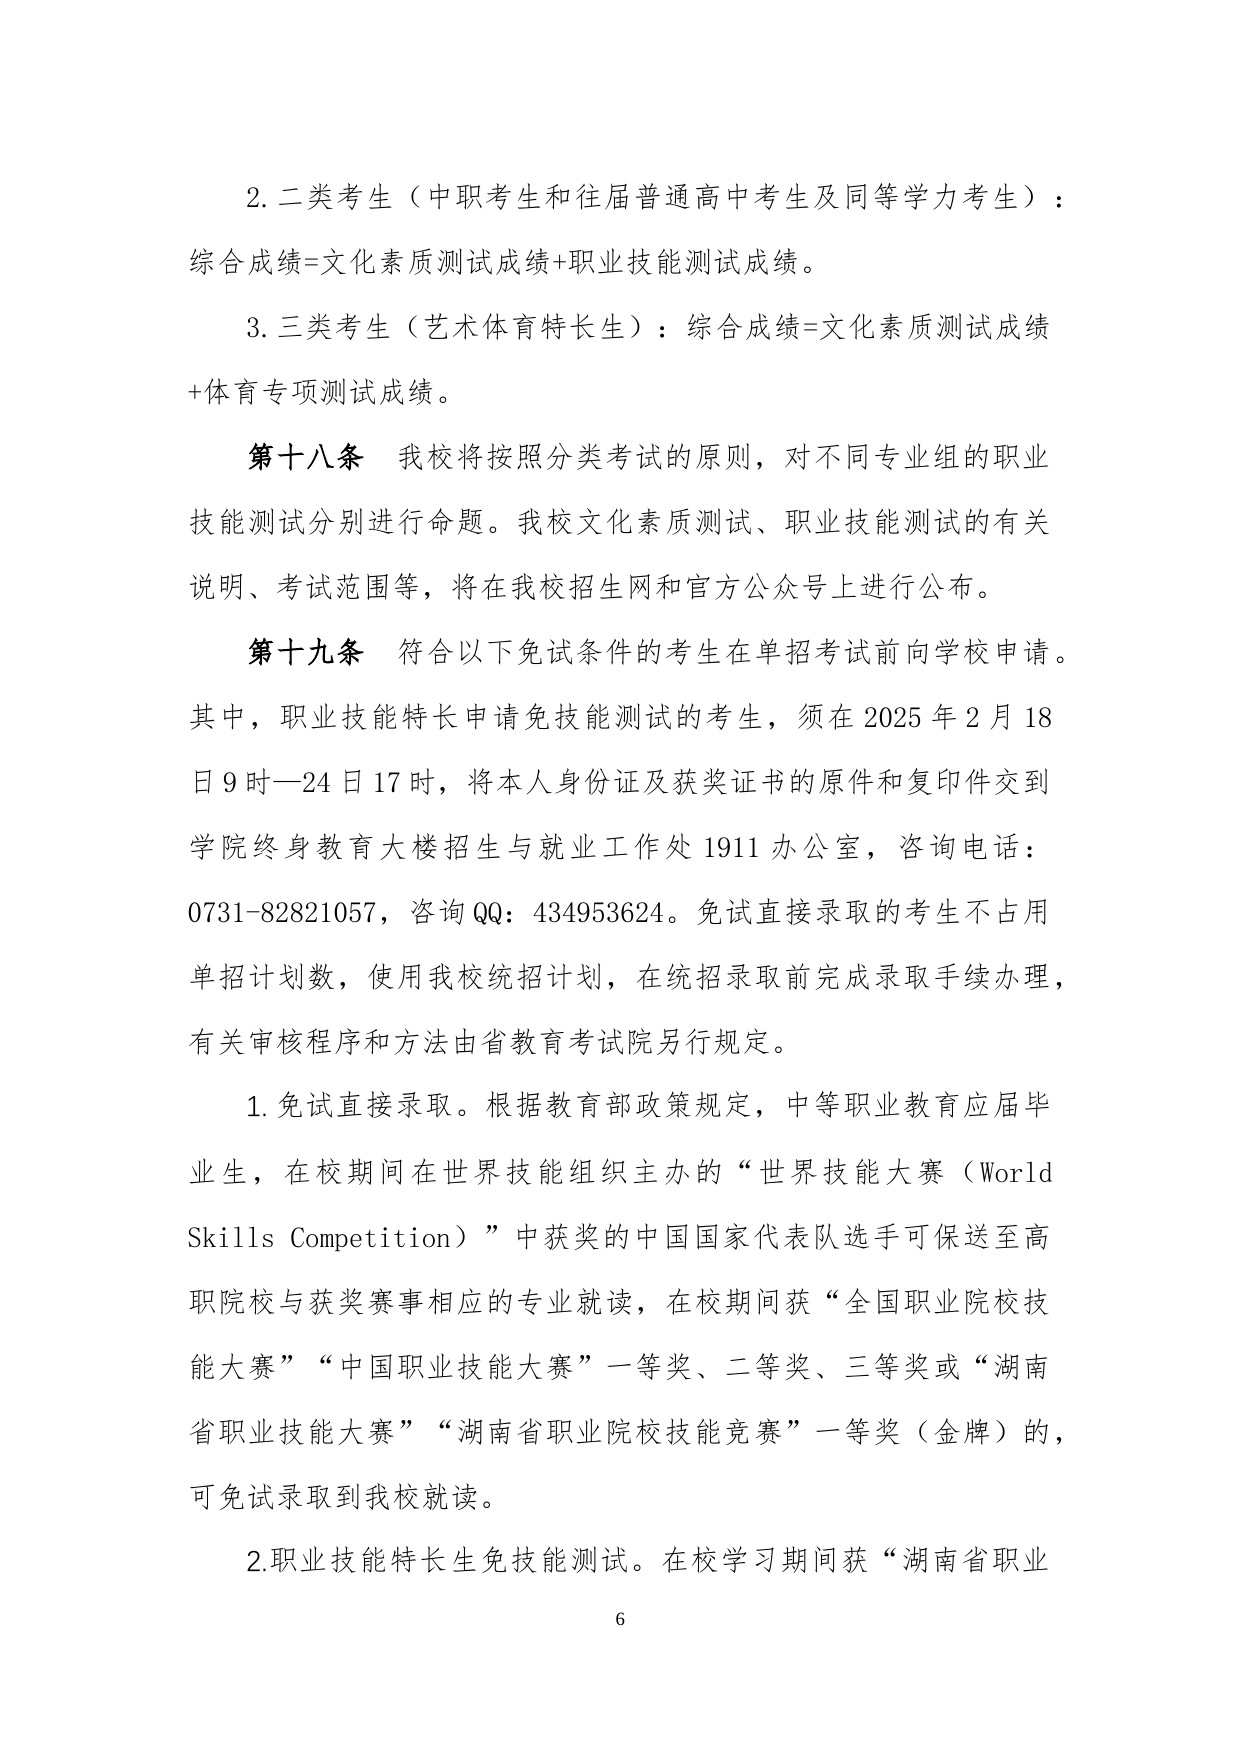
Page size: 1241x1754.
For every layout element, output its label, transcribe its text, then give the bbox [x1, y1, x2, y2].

text 3.三类考生（艺术体育特长生）：综合成绩=文化素质测试成绩+体育专项测试成绩。 [187, 292, 1053, 422]
list 免试直接录取。根据教育部政策规定，中等职业教育应届毕业生，在校期间在世界技能组织主办的“世界技能大赛（World Skills Competition）”中获奖的中国国家代表队选手可保送至高职院校与获奖赛事相应的专业就读，在校期间获“全国职业院校技能大赛”“中国职业技能大赛”一等奖、二等奖、三等奖或“湖南省职业技能大赛”“湖南省职业院校技能竞赛”一等奖（金牌）的，可免试录取到我校就读。 [187, 1072, 1053, 1527]
text 第十九条 符合以下免试条件的考生在单招考试前向学校申请。其中，职业技能特长申请免技能测试的考生，须在2025年2月18日9时—24日17时，将本人身份证及获奖证书的原件和复印件交到学院终身教育大楼招生与就业工作处1911办公室，咨询电话：0731-82821057，咨询QQ：434953624。免试直接录取的考生不占用单招计划数，使用我校统招计划，在统招录取前完成录取手续办理，有关审核程序和方法由省教育考试院另行规定。 [187, 617, 1053, 1072]
text 第十八条 我校将按照分类考试的原则，对不同专业组的职业技能测试分别进行命题。我校文化素质测试、职业技能测试的有关说明、考试范围等，将在我校招生网和官方公众号上进行公布。 [187, 422, 1053, 617]
text 2.二类考生（中职考生和往届普通高中考生及同等学力考生）：综合成绩=文化素质测试成绩+职业技能测试成绩。 [187, 162, 1053, 292]
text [187, 1527, 1053, 1592]
